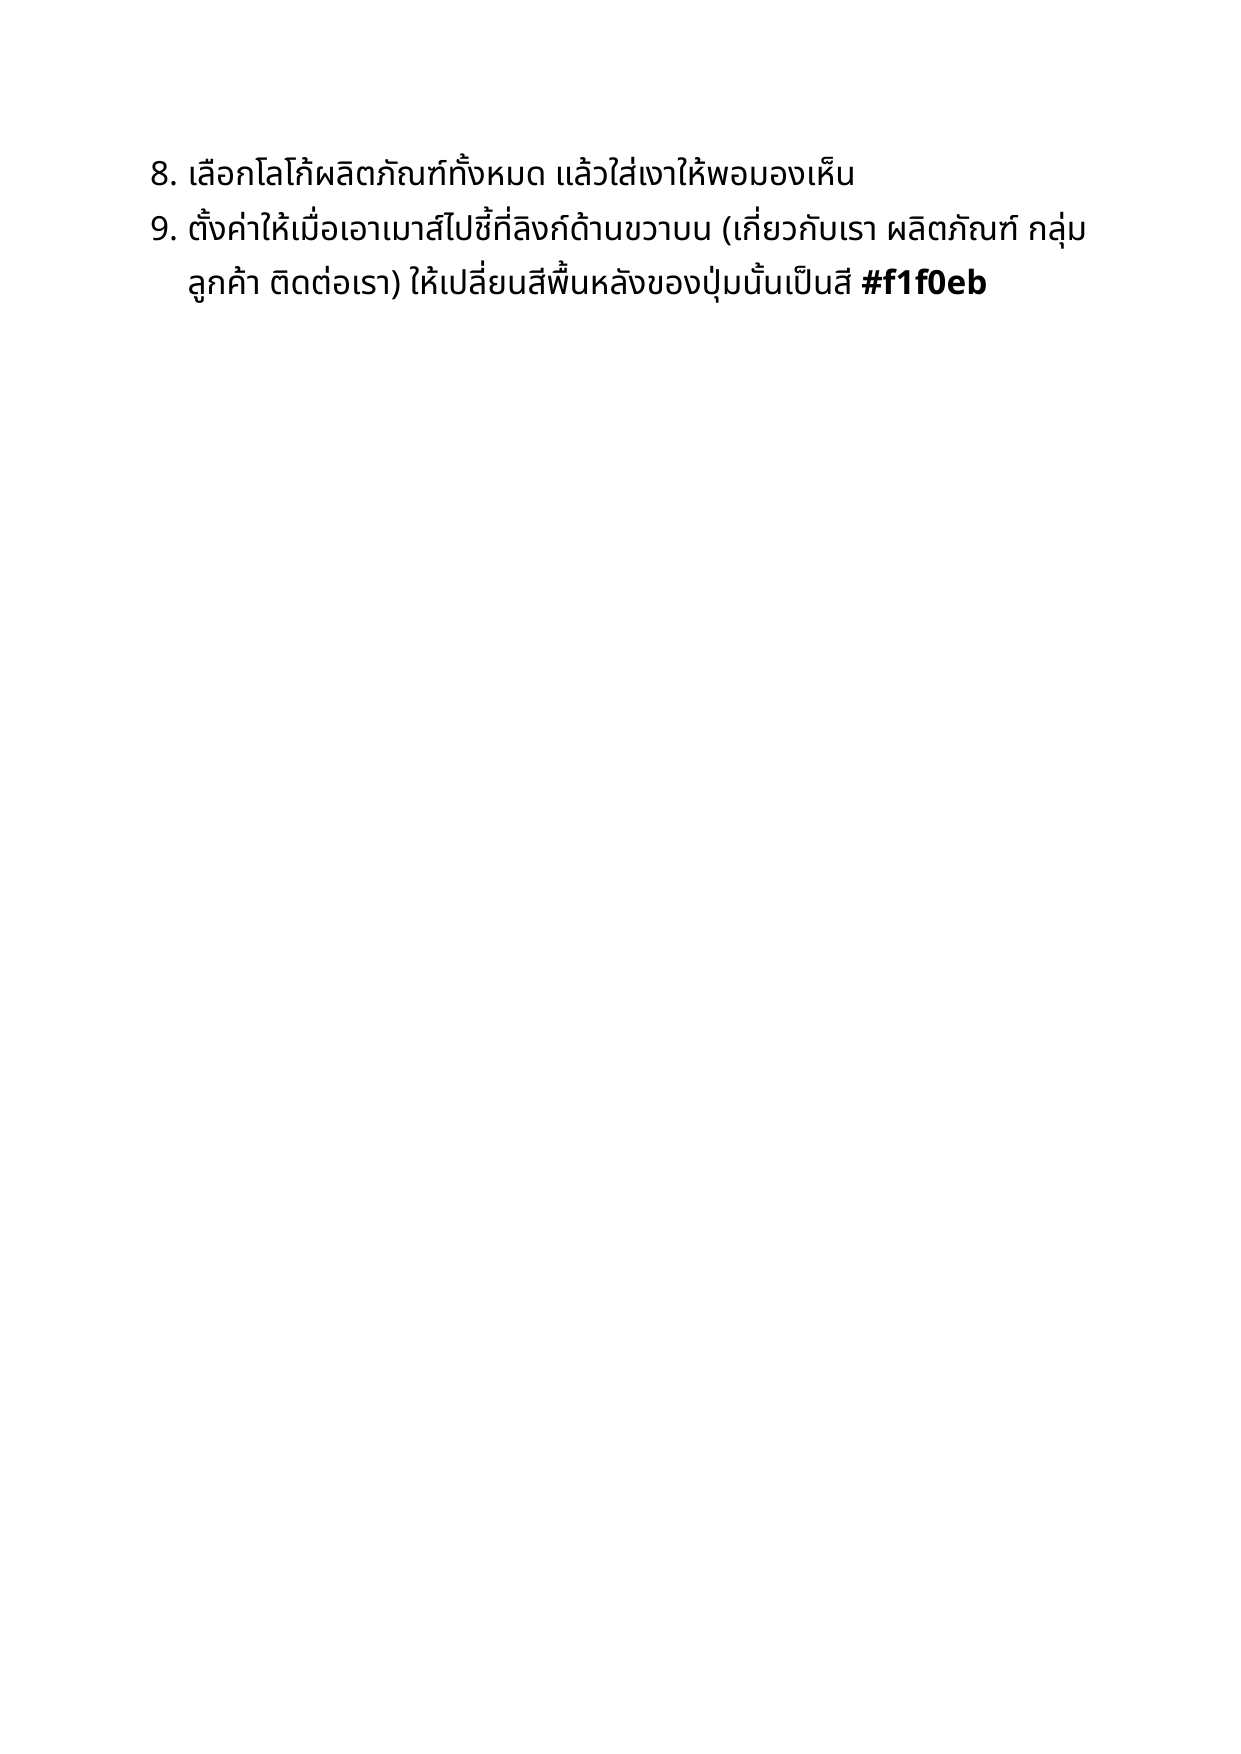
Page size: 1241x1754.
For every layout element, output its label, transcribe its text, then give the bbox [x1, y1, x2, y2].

list ตั้งค่าให้เมื่อเอาเมาส์ไปชี้ที่ลิงก์ด้านขวาบน (เกี่ยวกับเรา ผลิตภัณฑ์ กลุ่มลูกค้า ติดต่อเรา) ให้เปลี่ยนสีพื้นหลังของปุ่มนั้นเป็นสี #f1f0eb [150, 204, 1090, 310]
list เลือกโลโก้ผลิตภัณฑ์ทั้งหมด แล้วใส่เงาให้พอมองเห็น [150, 150, 1090, 201]
